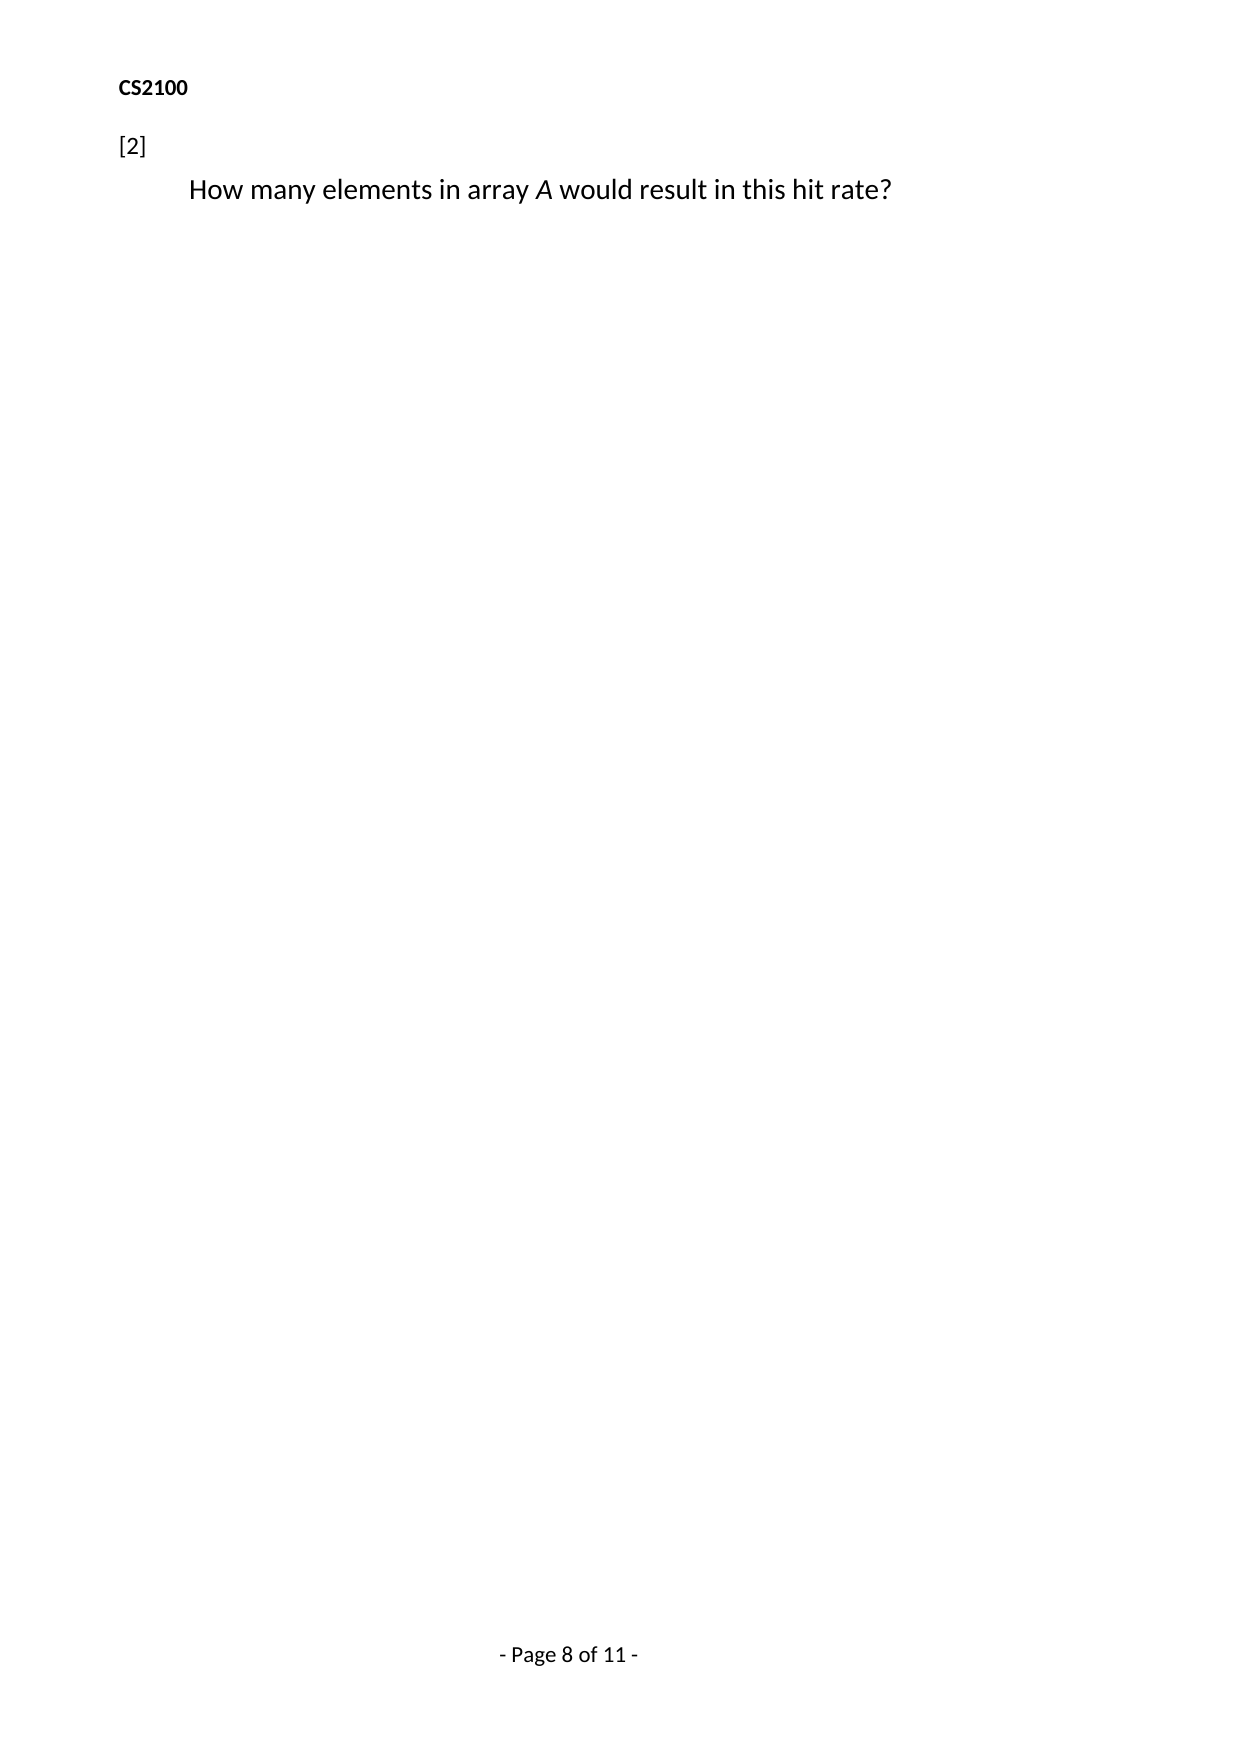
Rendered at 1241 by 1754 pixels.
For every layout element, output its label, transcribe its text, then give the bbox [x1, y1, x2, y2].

text [2] [118, 131, 1122, 161]
